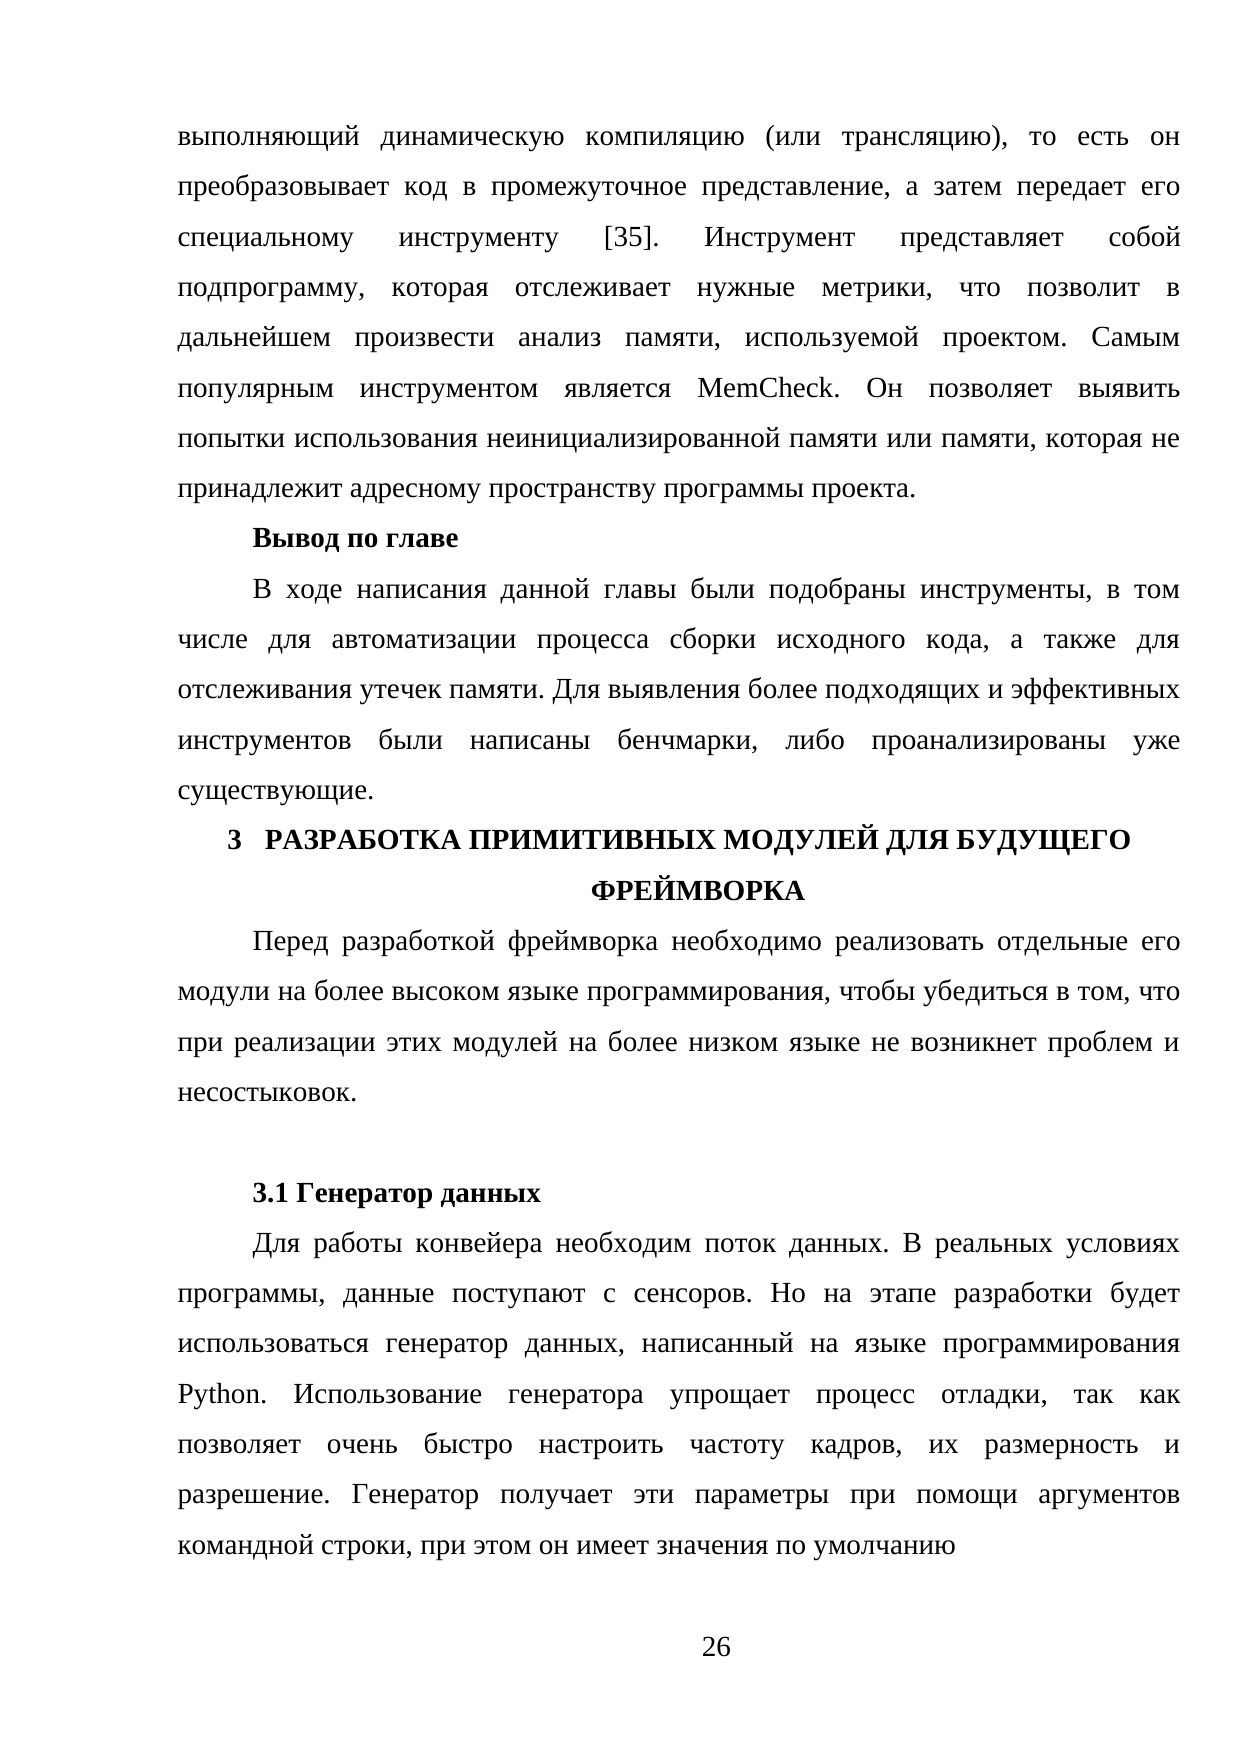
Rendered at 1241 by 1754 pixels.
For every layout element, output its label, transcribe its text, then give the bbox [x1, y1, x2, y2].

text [177, 118, 1181, 504]
text Для работы конвейера необходим поток данных. В реальных условиях программы, данные поступают с сенсоров. Но на этапе разработки будет использоваться генератор данных, написанный на языке программирования Python. Использование генератора упрощает процесс отладки, так как позволяет очень быстро настроить частоту кадров, их размерность и разрешение. Генератор получает эти параметры при помощи аргументов командной строки, при этом он имеет значения по умолчанию [177, 1225, 1181, 1560]
text Перед разработкой фреймворка необходимо реализовать отдельные его модули на более высоком языке программирования, чтобы убедиться в том, что при реализации этих модулей на более низком языке не возникнет проблем и несостыковок. [177, 923, 1181, 1108]
subtitle Генератор данных [177, 1175, 1181, 1208]
subtitle Разработка примитивных модулей для будущего фреймворка [177, 822, 1181, 906]
text Вывод по главе [177, 521, 1181, 554]
text В ходе написания данной главы были подобраны инструменты, в том числе для автоматизации процесса сборки исходного кода, а также для отслеживания утечек памяти. Для выявления более подходящих и эффективных инструментов были написаны бенчмарки, либо проанализированы уже существующие. [177, 571, 1181, 806]
